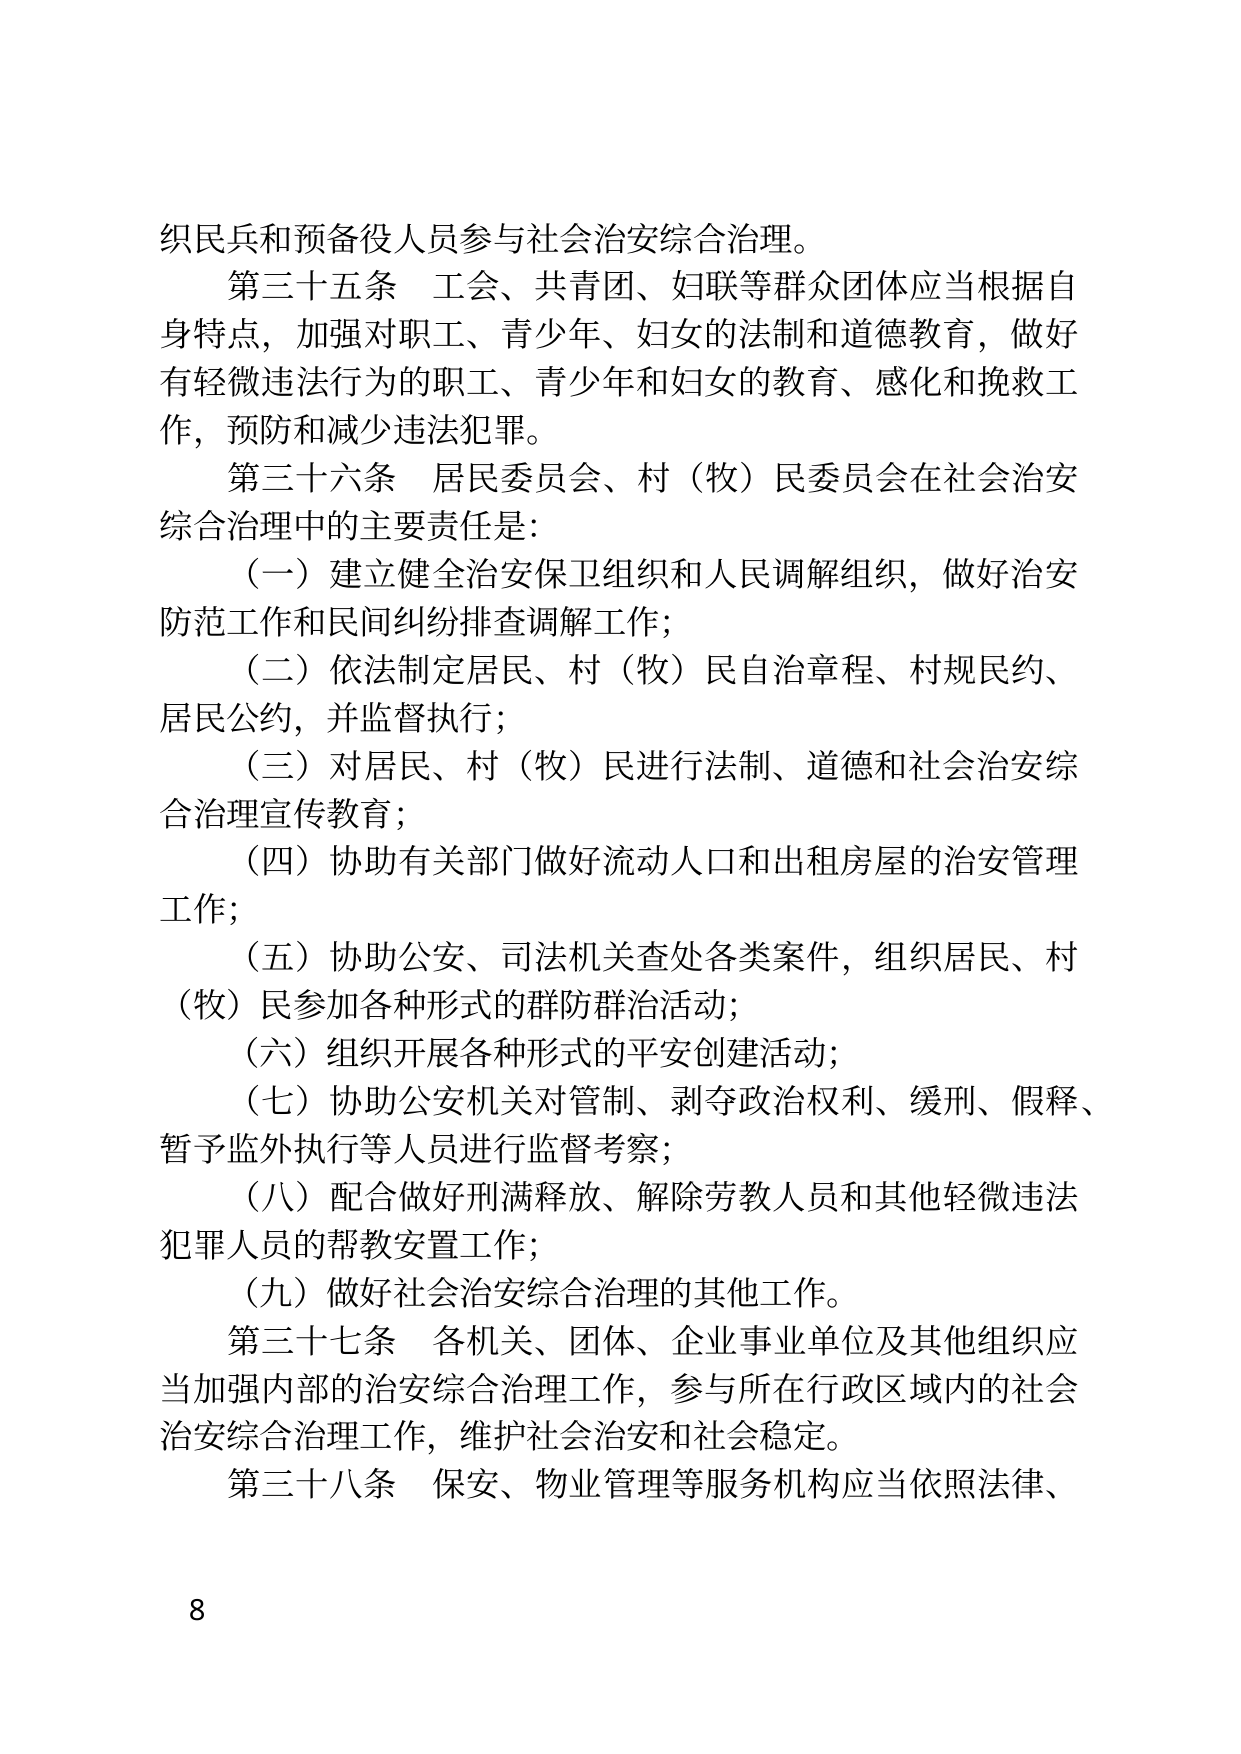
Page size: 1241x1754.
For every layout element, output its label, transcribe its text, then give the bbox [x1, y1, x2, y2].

text （六）组织开展各种形式的平安创建活动； [159, 1027, 1081, 1075]
text （七）协助公安机关对管制、剥夺政治权利、缓刑、假释、暂予监外执行等人员进行监督考察； [159, 1075, 1081, 1171]
text （四）协助有关部门做好流动人口和出租房屋的治安管理工作； [159, 836, 1081, 931]
text （五）协助公安、司法机关查处各类案件，组织居民、村（牧）民参加各种形式的群防群治活动； [159, 931, 1081, 1027]
text （三）对居民、村（牧）民进行法制、道德和社会治安综合治理宣传教育； [159, 740, 1081, 836]
text 第三十七条 各机关、团体、企业事业单位及其他组织应当加强内部的治安综合治理工作，参与所在行政区域内的社会治安综合治理工作，维护社会治安和社会稳定。 [159, 1315, 1081, 1458]
text （八）配合做好刑满释放、解除劳教人员和其他轻微违法犯罪人员的帮教安置工作； [159, 1171, 1081, 1267]
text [159, 1458, 1081, 1506]
text （一）建立健全治安保卫组织和人民调解组织，做好治安防范工作和民间纠纷排查调解工作； [159, 548, 1081, 644]
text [159, 213, 1081, 261]
text （九）做好社会治安综合治理的其他工作。 [159, 1267, 1081, 1315]
text 第三十六条 居民委员会、村（牧）民委员会在社会治安综合治理中的主要责任是： [159, 452, 1081, 548]
text （二）依法制定居民、村（牧）民自治章程、村规民约、居民公约，并监督执行； [159, 644, 1081, 740]
text 第三十五条 工会、共青团、妇联等群众团体应当根据自身特点，加强对职工、青少年、妇女的法制和道德教育，做好有轻微违法行为的职工、青少年和妇女的教育、感化和挽救工作，预防和减少违法犯罪。 [159, 261, 1081, 452]
